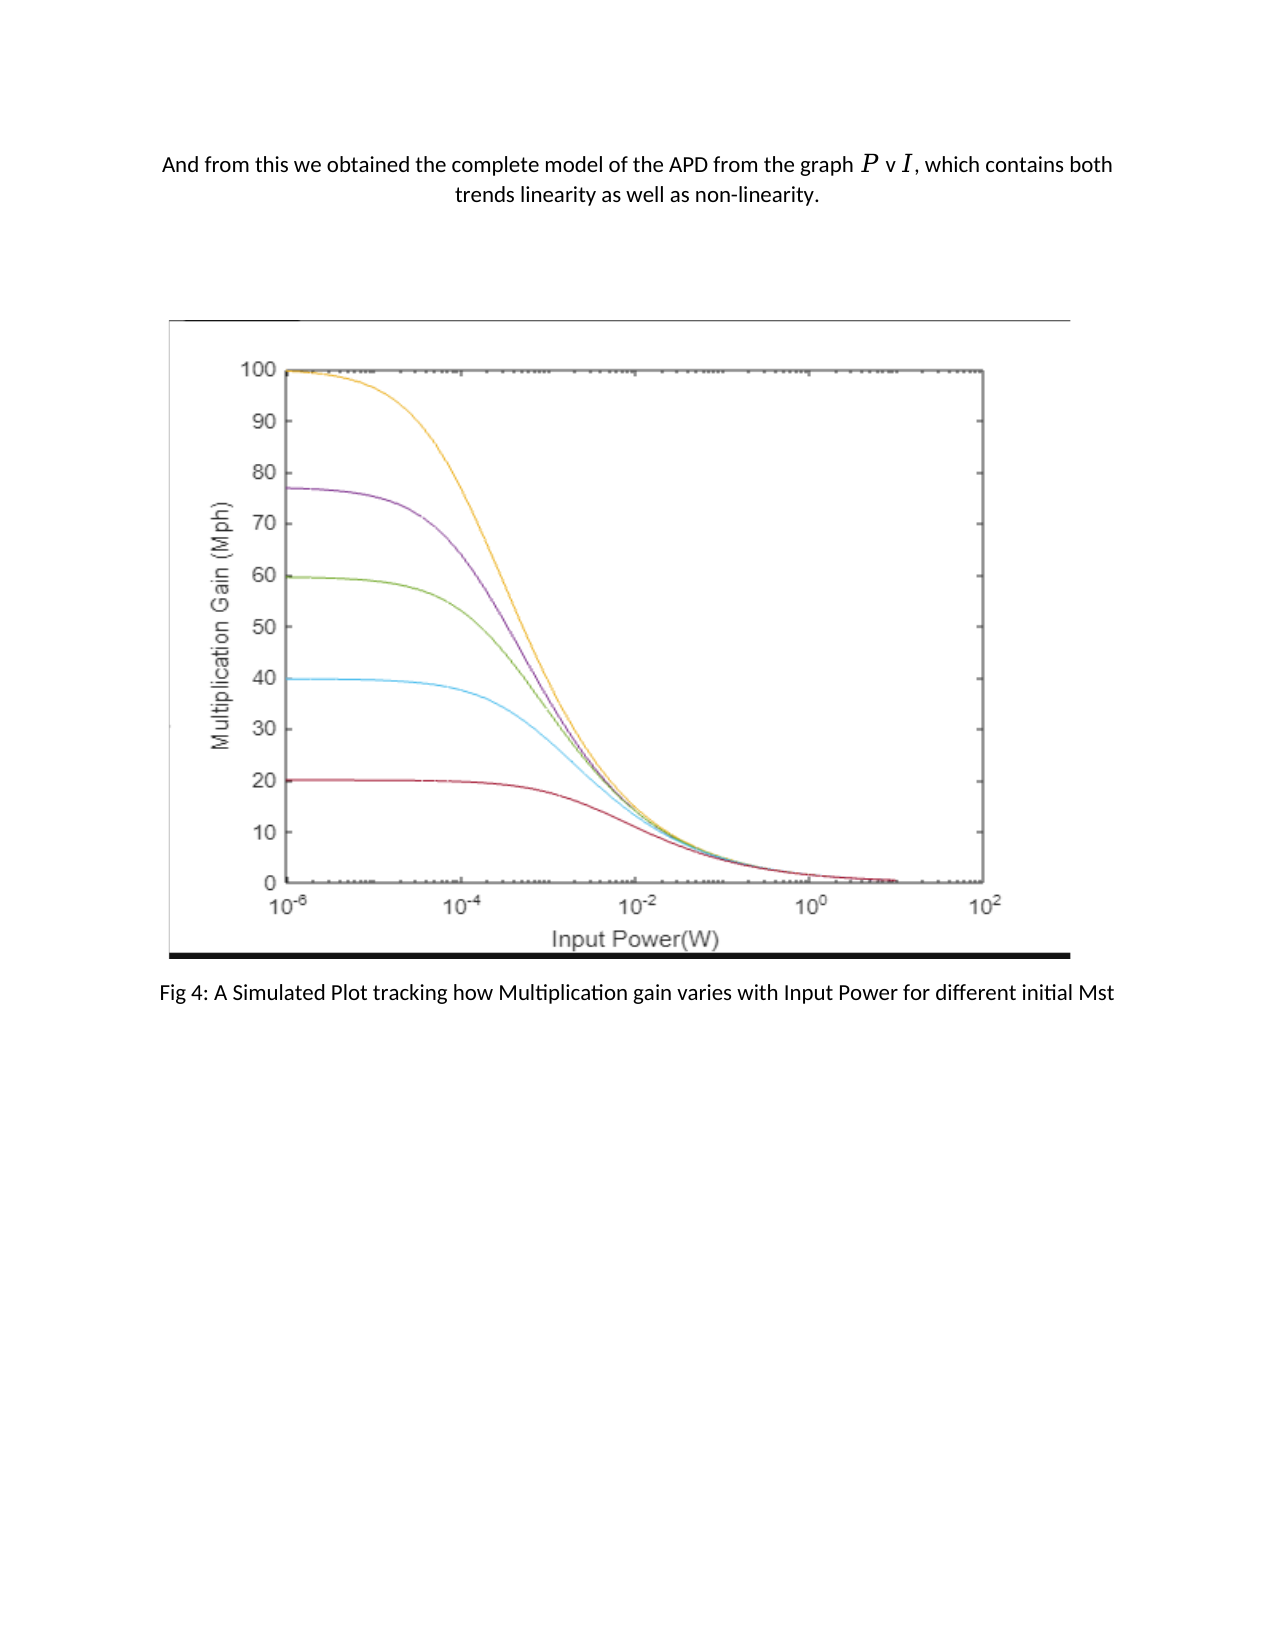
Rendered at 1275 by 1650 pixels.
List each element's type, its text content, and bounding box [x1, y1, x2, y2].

text And from this we obtained the complete model of the APD from the graph v , which contains both trends linearity as well as non-linearity. [150, 150, 1125, 208]
text Fig 4: A Simulated Plot tracking how Multiplication gain varies with Input Power for different initial Mst [150, 978, 1125, 1006]
